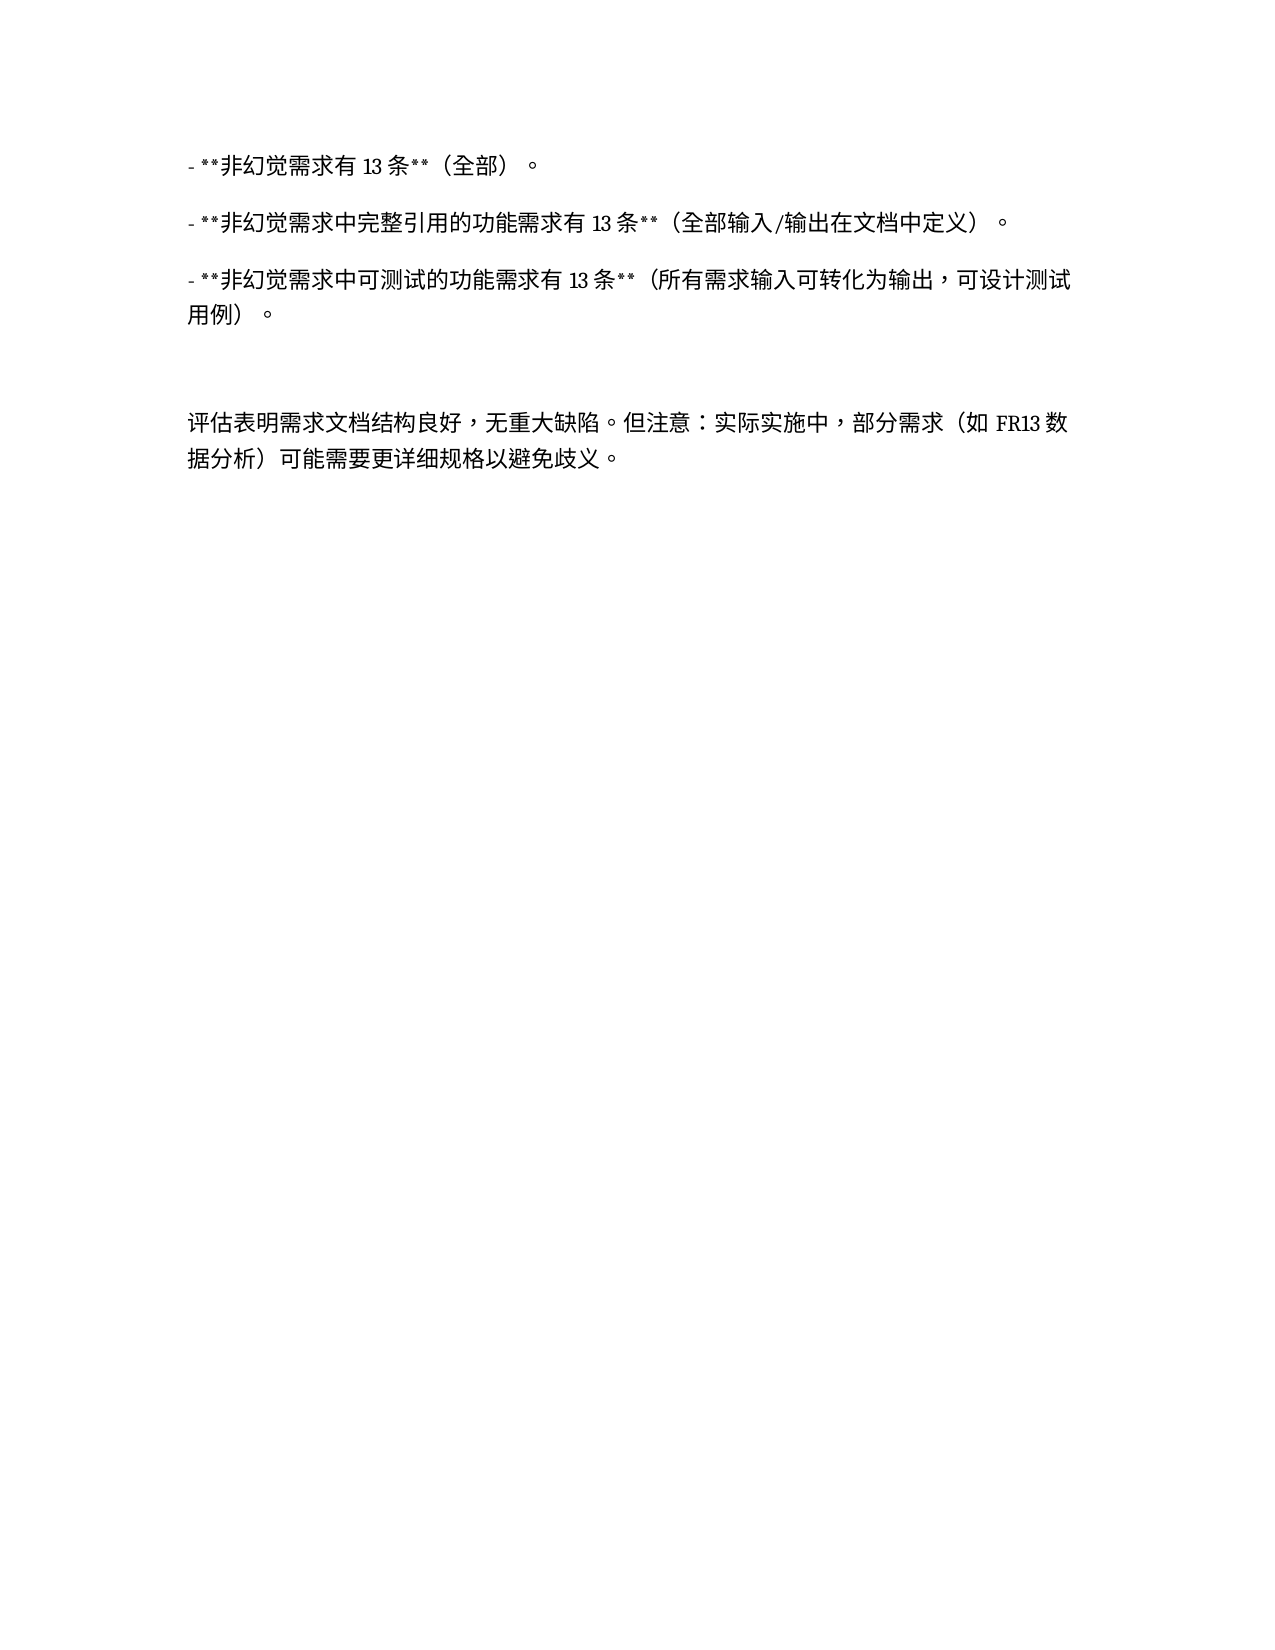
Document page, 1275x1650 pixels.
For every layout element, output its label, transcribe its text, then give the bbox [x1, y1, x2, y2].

text - **非幻觉需求中完整引用的功能需求有 13 条**（全部输入/输出在文档中定义）。 [187, 207, 1087, 238]
text - **非幻觉需求有 13 条**（全部）。 [187, 150, 1087, 181]
text 评估表明需求文档结构良好，无重大缺陷。但注意：实际实施中，部分需求（如 FR13 数据分析）可能需要更详细规格以避免歧义。 [187, 407, 1087, 474]
text - **非幻觉需求中可测试的功能需求有 13 条**（所有需求输入可转化为输出，可设计测试用例）。 [187, 263, 1087, 331]
